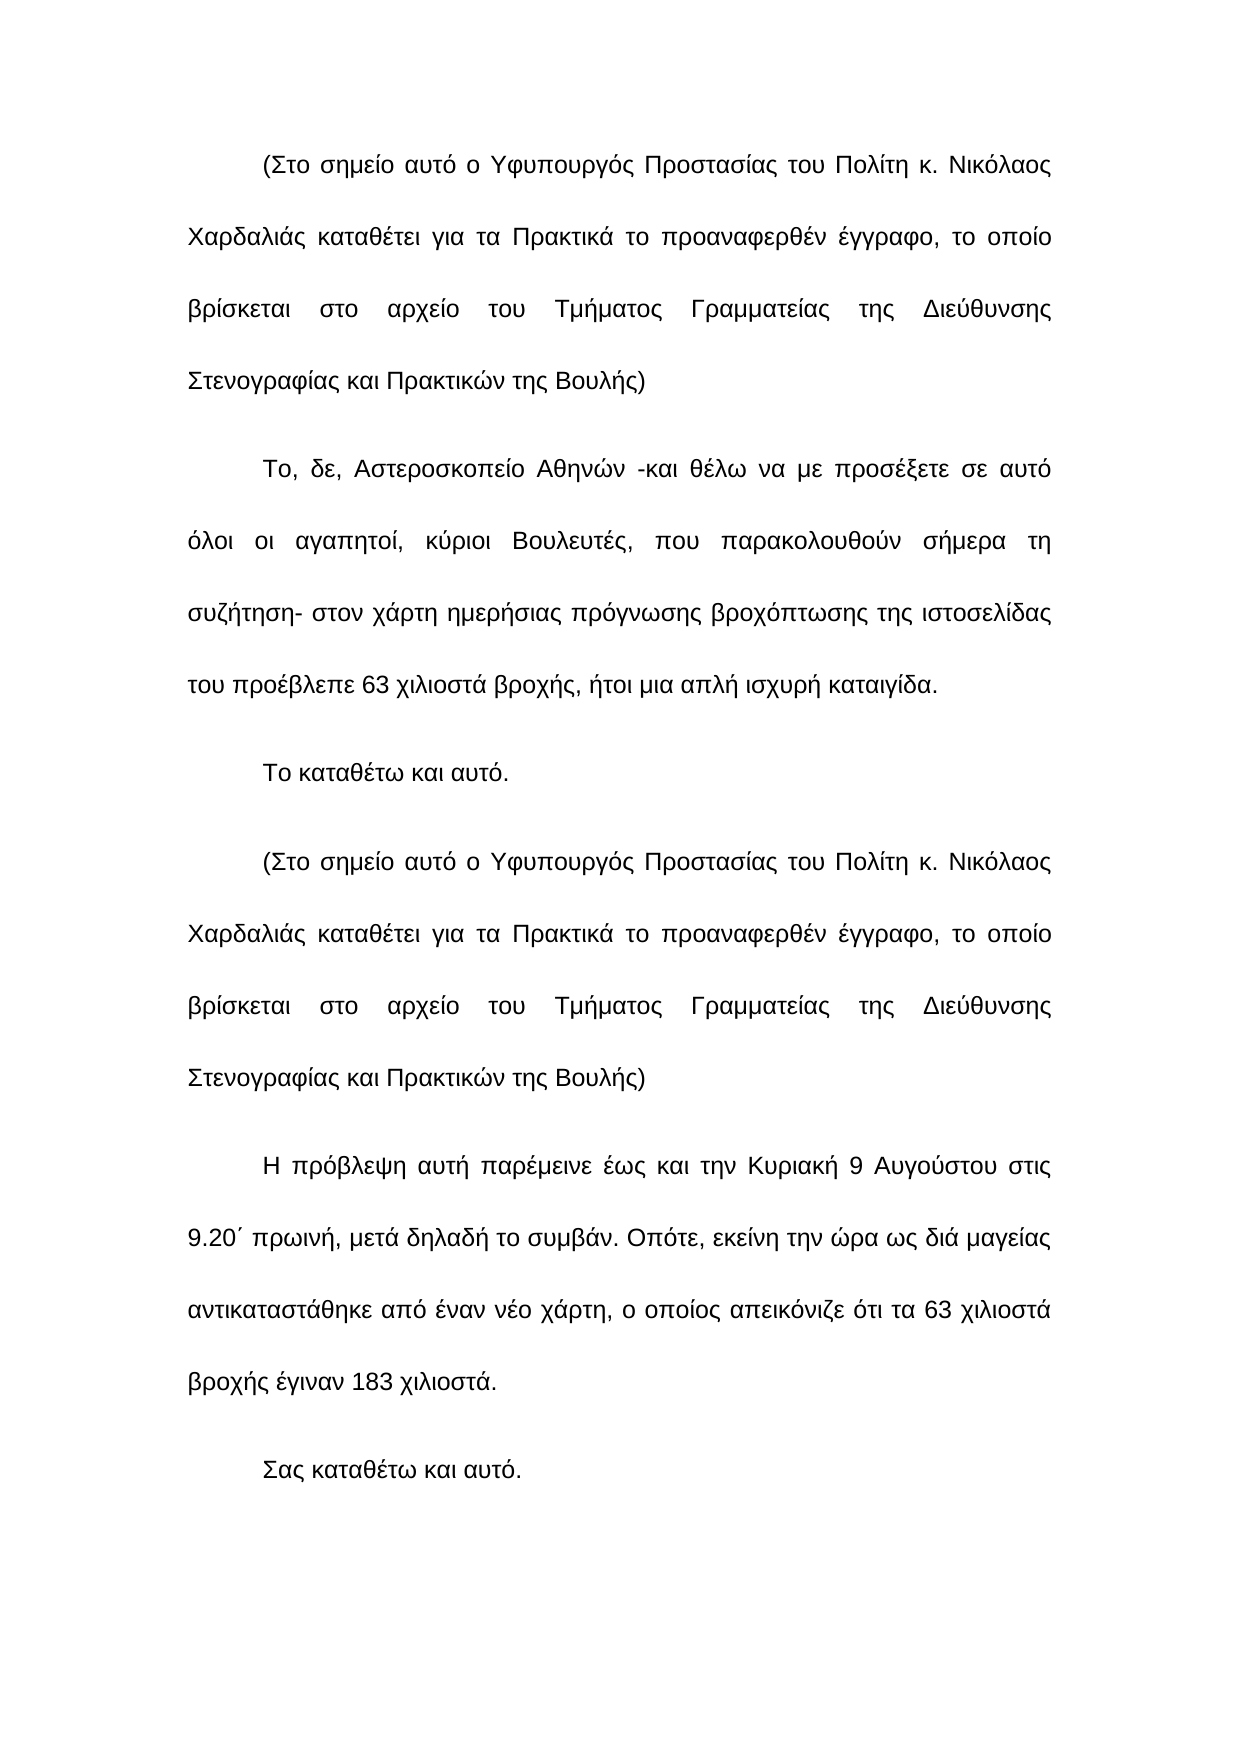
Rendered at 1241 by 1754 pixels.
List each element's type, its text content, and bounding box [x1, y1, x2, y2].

text Το καταθέτω και αυτό. [187, 758, 1053, 787]
text (Στο σημείο αυτό ο Υφυπουργός Προστασίας του Πολίτη κ. Νικόλαος Χαρδαλιάς καταθέτει για τα Πρακτικά το προαναφερθέν έγγραφο, το οποίο βρίσκεται στο αρχείο του Τμήματος Γραμματείας της Διεύθυνσης Στενογραφίας και Πρακτικών της Βουλής) [187, 847, 1053, 1091]
text Σας καταθέτω και αυτό. [187, 1455, 1053, 1484]
text (Στο σημείο αυτό ο Υφυπουργός Προστασίας του Πολίτη κ. Νικόλαος Χαρδαλιάς καταθέτει για τα Πρακτικά το προαναφερθέν έγγραφο, το οποίο βρίσκεται στο αρχείο του Τμήματος Γραμματείας της Διεύθυνσης Στενογραφίας και Πρακτικών της Βουλής) [187, 150, 1053, 394]
text Η πρόβλεψη αυτή παρέμεινε έως και την Κυριακή 9 Αυγούστου στις 9.20΄ πρωινή, μετά δηλαδή το συμβάν. Οπότε, εκείνη την ώρα ως διά μαγείας αντικαταστάθηκε από έναν νέο χάρτη, ο οποίος απεικόνιζε ότι τα 63 χιλιοστά βροχής έγιναν 183 χιλιοστά. [187, 1151, 1053, 1395]
text Το, δε, Αστεροσκοπείο Αθηνών -και θέλω να με προσέξετε σε αυτό όλοι οι αγαπητοί, κύριοι Βουλευτές, που παρακολουθούν σήμερα τη συζήτηση- στον χάρτη ημερήσιας πρόγνωσης βροχόπτωσης της ιστοσελίδας του προέβλεπε 63 χιλιοστά βροχής, ήτοι μια απλή ισχυρή καταιγίδα. [187, 454, 1053, 698]
